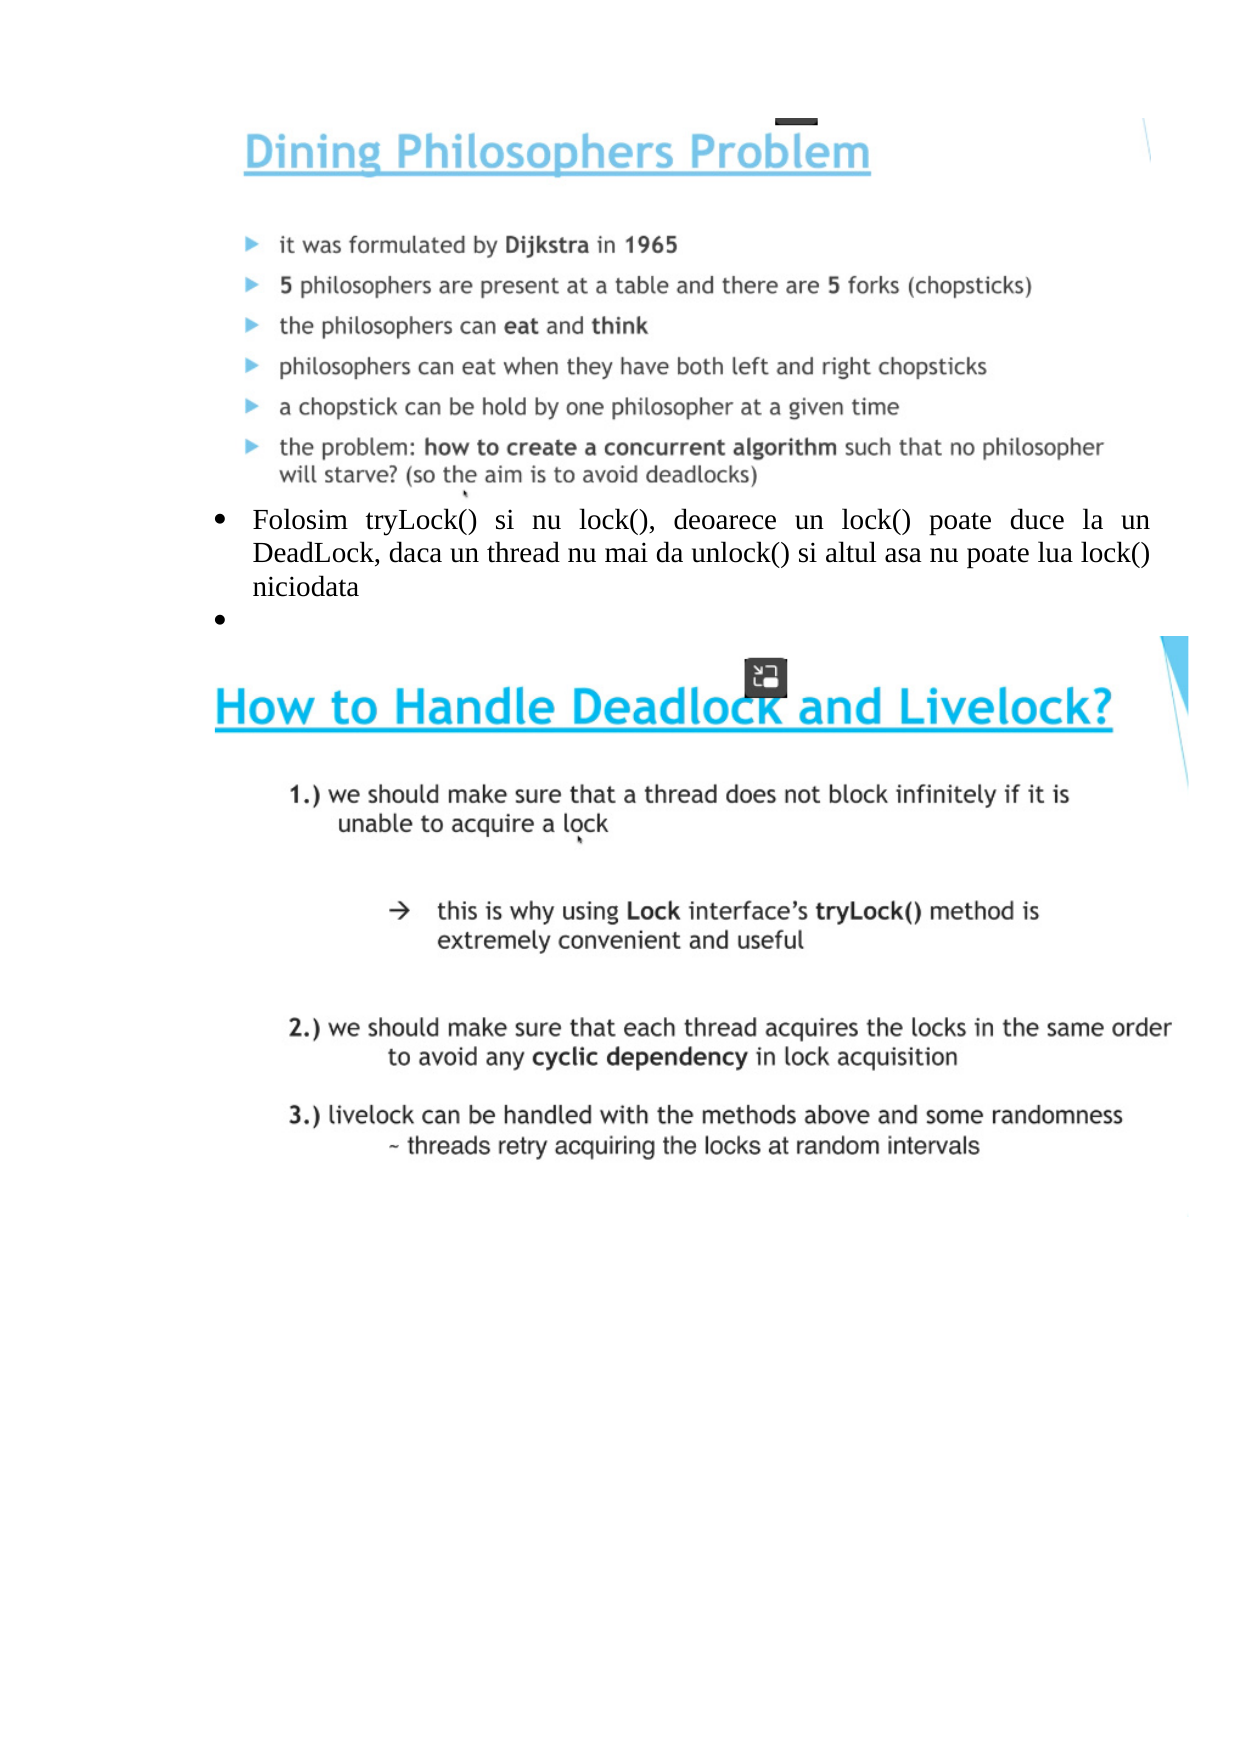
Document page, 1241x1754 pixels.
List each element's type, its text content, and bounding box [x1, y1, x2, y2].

picture [177, 118, 1151, 502]
list Folosim tryLock() si nu lock(), deoarece un lock() poate duce la un DeadLock, daca un thread nu mai da unlock() si altul asa nu poate lua lock() niciodata [215, 502, 1152, 603]
picture [214, 636, 1189, 1217]
